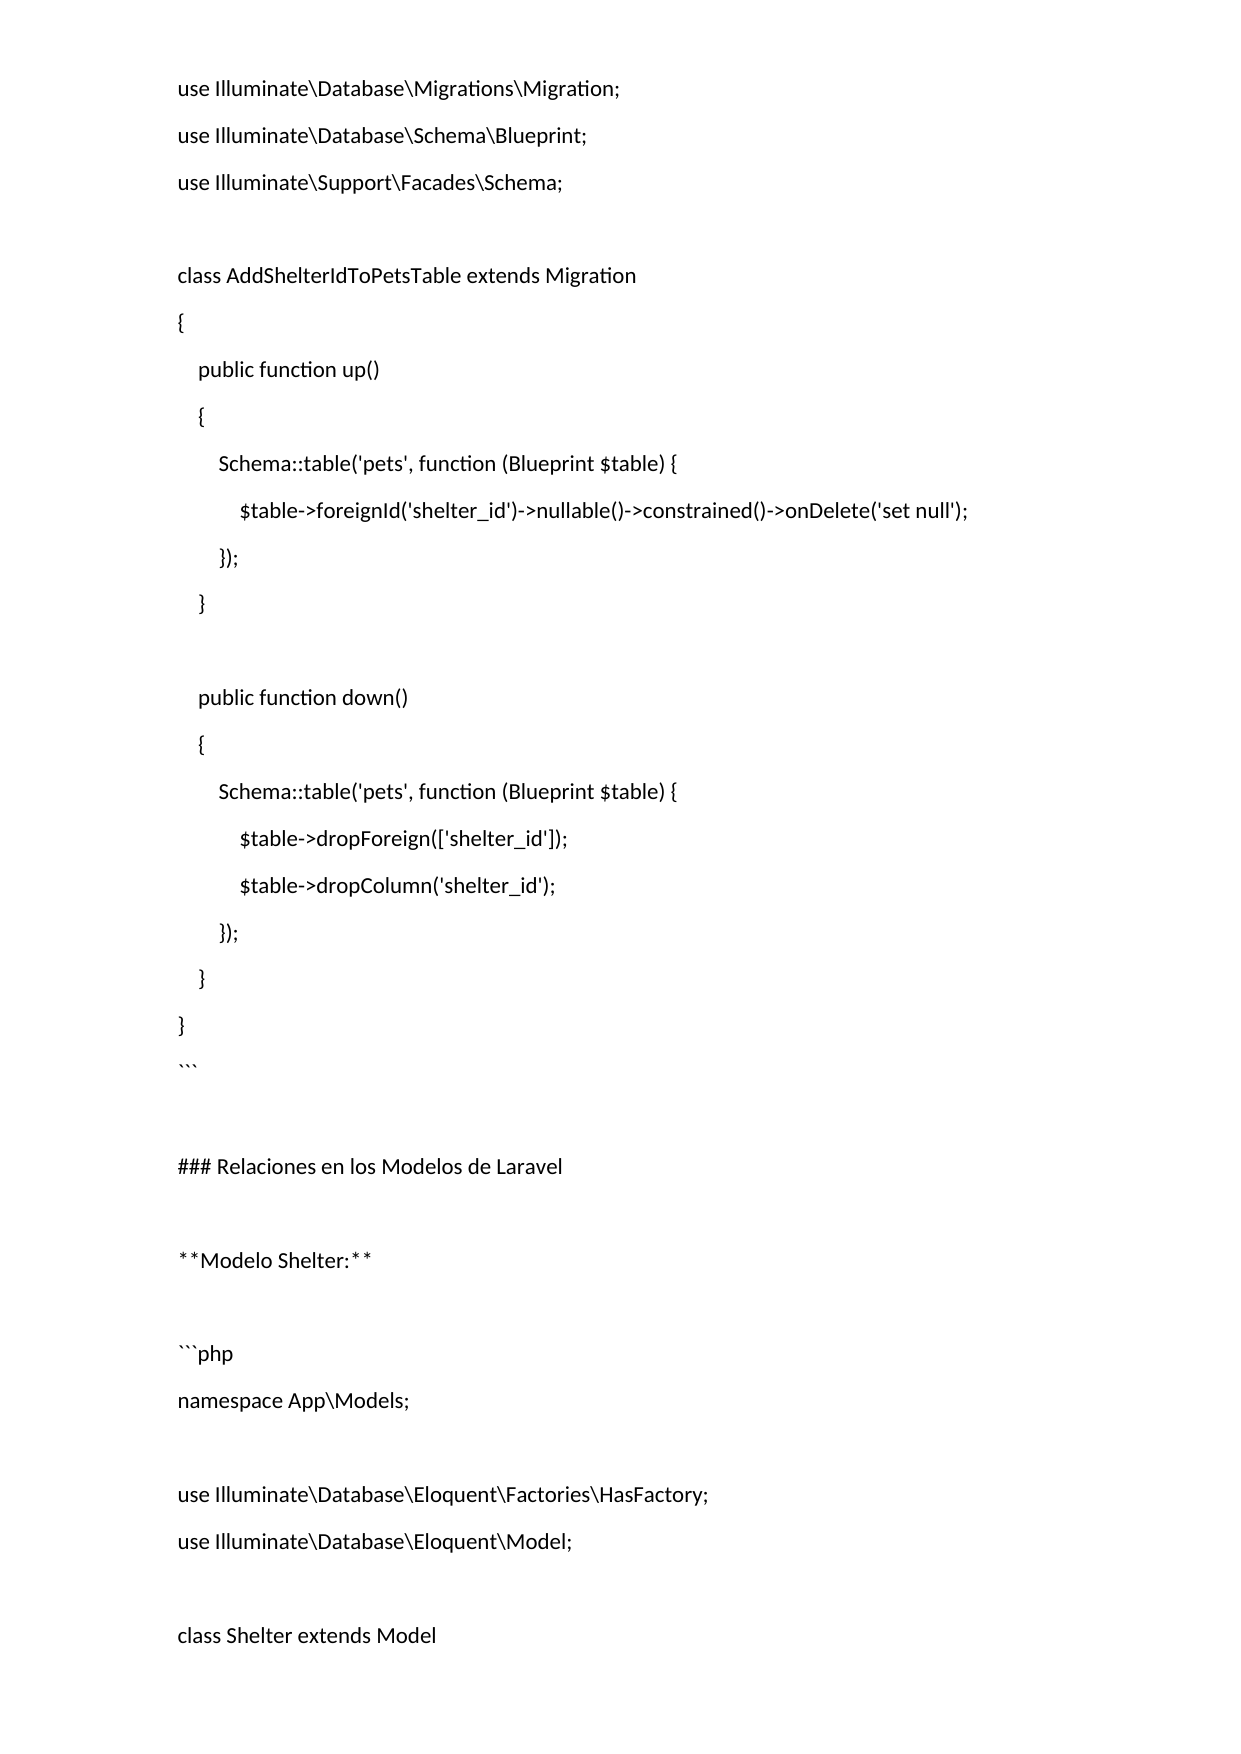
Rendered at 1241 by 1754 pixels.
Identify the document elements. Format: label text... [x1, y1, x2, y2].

text class AddShelterIdToPetsTable extends Migration [177, 261, 1063, 289]
text Schema::table('pets', function (Blueprint $table) { [177, 449, 1063, 477]
text **Modelo Shelter:** [177, 1246, 1063, 1274]
text ### Relaciones en los Modelos de Laravel [177, 1152, 1063, 1180]
text $table->dropColumn('shelter_id'); [177, 871, 1063, 899]
text { [177, 402, 1063, 430]
text { [177, 308, 1063, 336]
text namespace App\Models; [177, 1386, 1063, 1414]
text ``` [177, 1058, 1063, 1086]
text use Illuminate\Database\Migrations\Migration; [177, 74, 1063, 102]
text } [177, 1011, 1063, 1039]
text } [177, 964, 1063, 992]
text use Illuminate\Support\Facades\Schema; [177, 168, 1063, 196]
text use Illuminate\Database\Eloquent\Factories\HasFactory; [177, 1480, 1063, 1508]
text } [177, 589, 1063, 617]
text $table->foreignId('shelter_id')->nullable()->constrained()->onDelete('set null'); [177, 496, 1063, 524]
text use Illuminate\Database\Schema\Blueprint; [177, 121, 1063, 149]
text class Shelter extends Model [177, 1621, 1063, 1649]
text ```php [177, 1339, 1063, 1367]
text $table->dropForeign(['shelter_id']); [177, 824, 1063, 852]
text use Illuminate\Database\Eloquent\Model; [177, 1527, 1063, 1555]
text public function up() [177, 355, 1063, 383]
text { [177, 730, 1063, 758]
text Schema::table('pets', function (Blueprint $table) { [177, 777, 1063, 805]
text }); [177, 918, 1063, 946]
text }); [177, 543, 1063, 571]
text public function down() [177, 683, 1063, 711]
